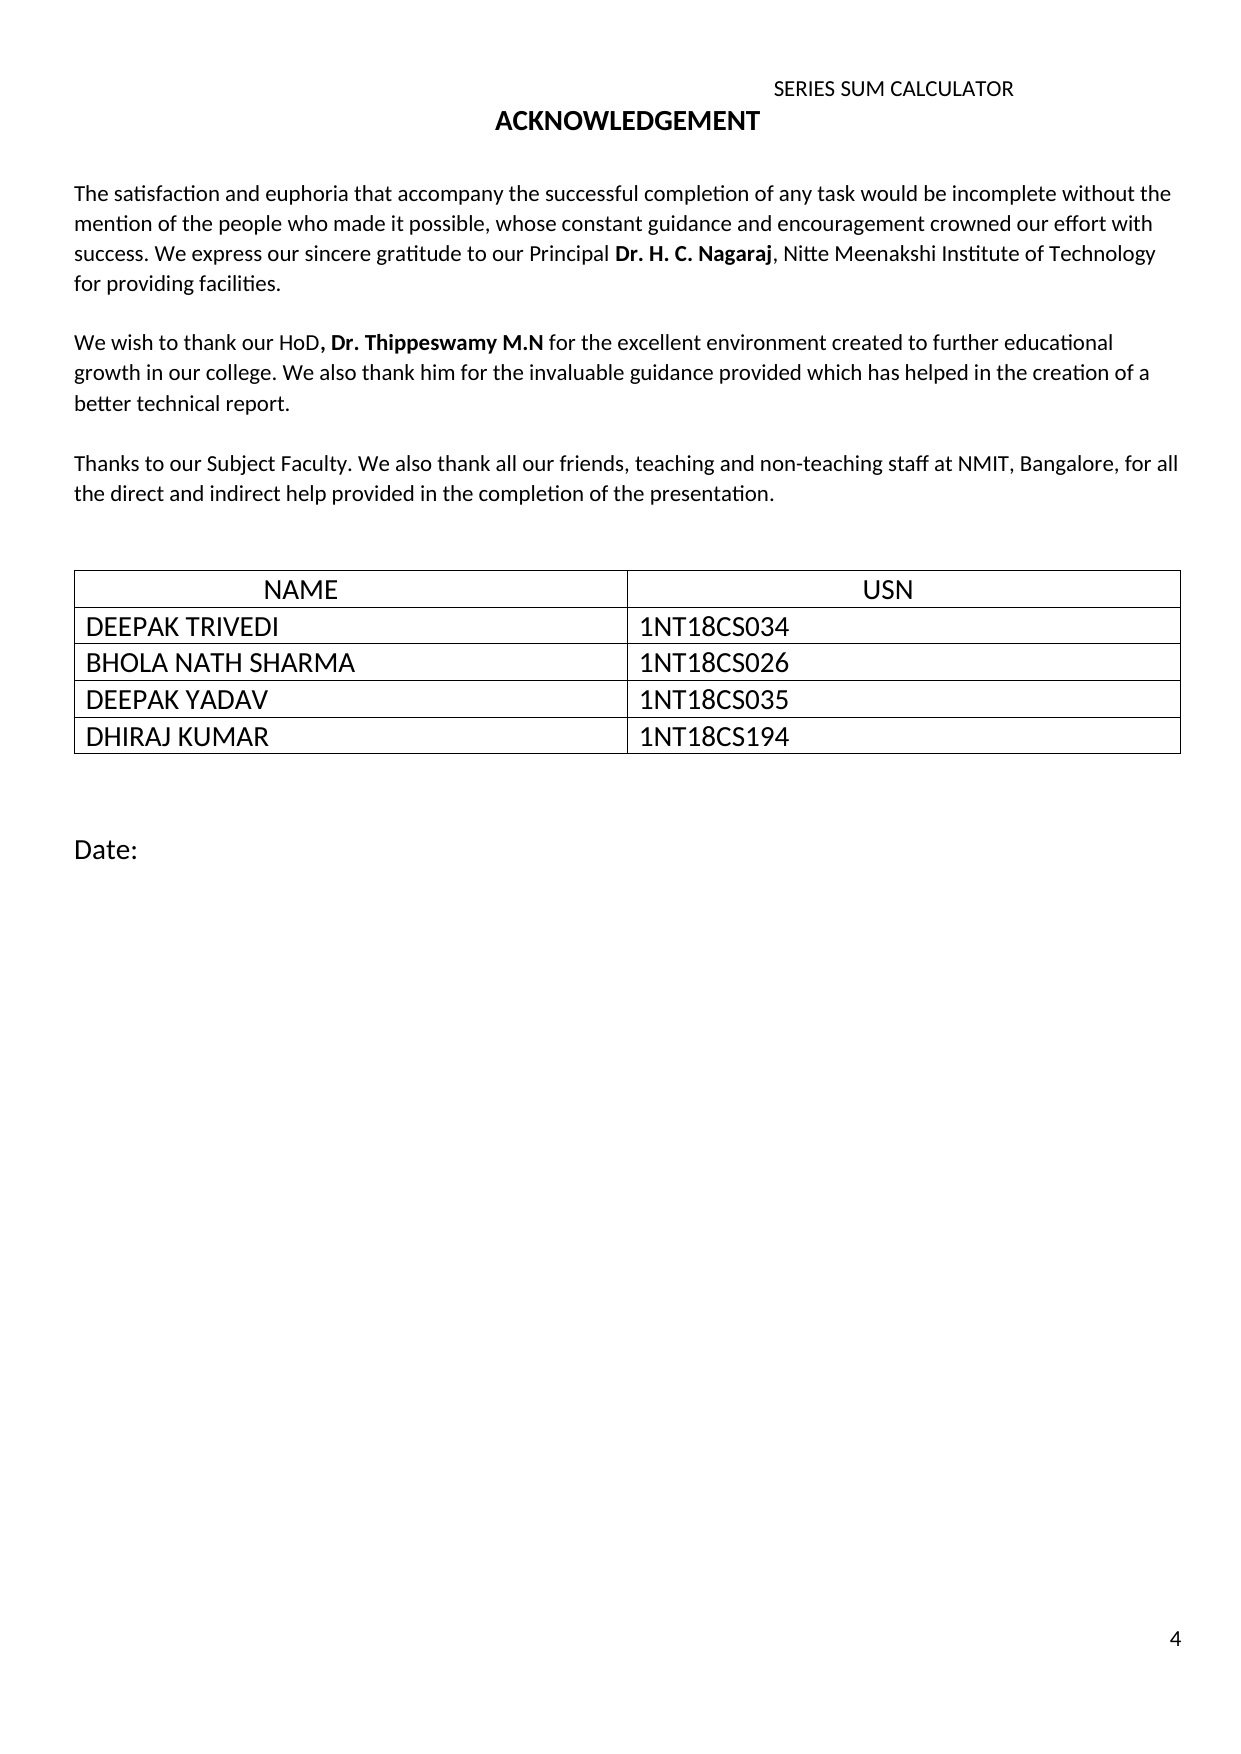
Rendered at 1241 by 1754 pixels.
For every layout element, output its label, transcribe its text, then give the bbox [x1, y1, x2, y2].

table_header NAME [75, 571, 627, 607]
table_cell 1NT18CS035 [628, 681, 1180, 717]
table_cell 1NT18CS194 [628, 718, 1180, 753]
table_cell 1NT18CS026 [628, 644, 1180, 680]
text We wish to thank our HoD, Dr. Thippeswamy M.N for the excellent environment created to further educational growth in our college. We also thank him for the invaluable guidance provided which has helped in the creation of a better technical report. [74, 328, 1181, 417]
text Thanks to our Subject Faculty. We also thank all our friends, teaching and non-teaching staff at NMIT, Bangalore, for all the direct and indirect help provided in the completion of the presentation. [74, 449, 1181, 507]
table_cell DEEPAK YADAV [75, 681, 627, 717]
table_cell BHOLA NATH SHARMA [75, 644, 627, 680]
text ACKNOWLEDGEMENT [74, 102, 1181, 137]
text Date: [74, 831, 1181, 867]
text The satisfaction and euphoria that accompany the successful completion of any task would be incomplete without the mention of the people who made it possible, whose constant guidance and encouragement crowned our effort with success. We express our sincere gratitude to our Principal Dr. H. C. Nagaraj, Nitte Meenakshi Institute of Technology for providing facilities. [74, 179, 1181, 297]
table_cell 1NT18CS034 [628, 608, 1180, 643]
table_cell DEEPAK TRIVEDI [75, 608, 627, 643]
table_header USN [628, 571, 1180, 607]
table_cell DHIRAJ KUMAR [75, 718, 627, 753]
